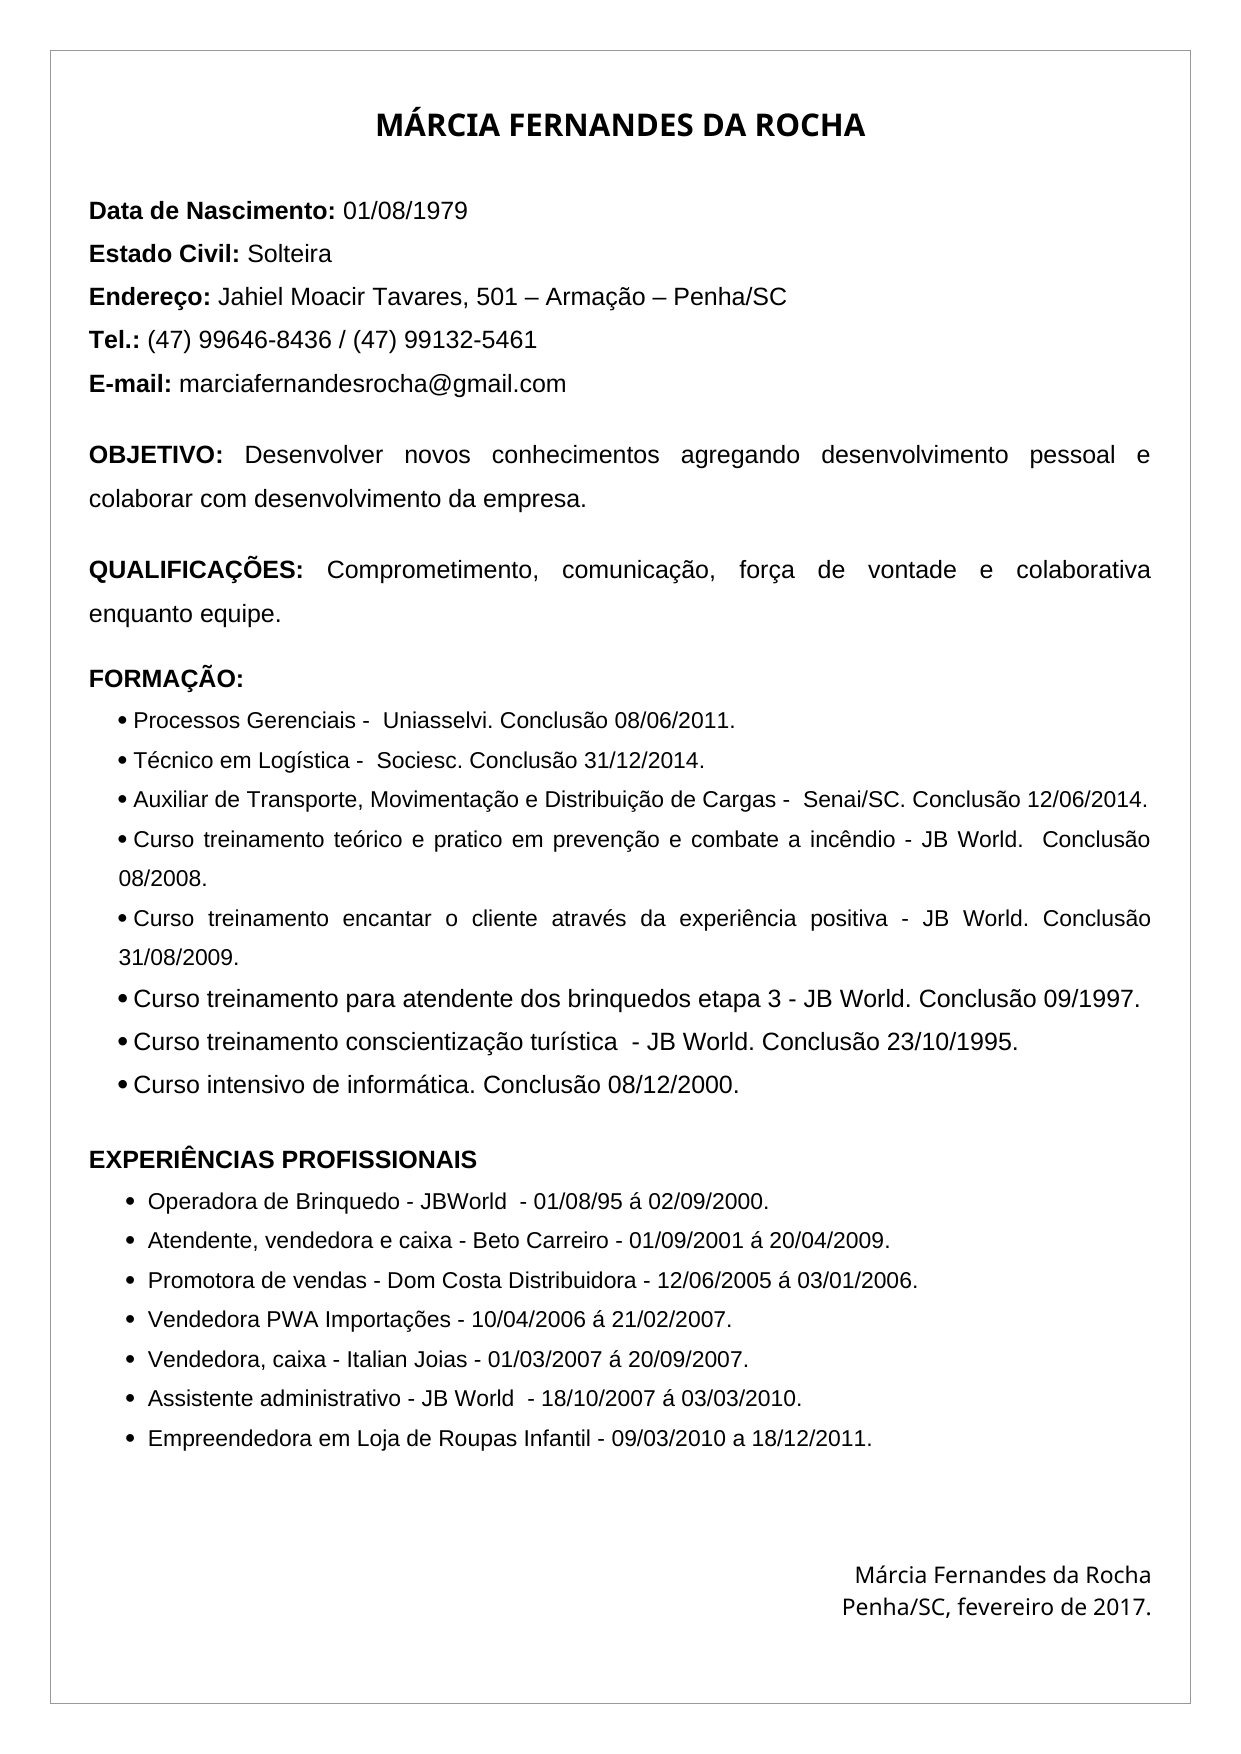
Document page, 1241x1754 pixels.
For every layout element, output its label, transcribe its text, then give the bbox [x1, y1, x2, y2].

text E-mail: marciafernandesrocha@gmail.com [89, 368, 1152, 397]
list Curso treinamento teórico e pratico em prevenção e combate a incêndio - JB World. Conclusão 08/2008. [118, 826, 1152, 892]
text QUALIFICAÇÕES: Comprometimento, comunicação, força de vontade e colaborativa enquanto equipe. [89, 555, 1152, 627]
text Penha/SC, fevereiro de 2017. [89, 1591, 1152, 1622]
list Empreendedora em Loja de Roupas Infantil - 09/03/2010 a 18/12/2011. [118, 1425, 1152, 1451]
text Endereço: Jahiel Moacir Tavares, 501 – Armação – Penha/SC [89, 282, 1152, 311]
text Tel.: (47) 99646-8436 / (47) 99132-5461 [89, 325, 1152, 354]
text MÁRCIA FERNANDES DA ROCHA [89, 103, 1152, 146]
list Curso intensivo de informática. Conclusão 08/12/2000. [118, 1070, 1152, 1099]
text Estado Civil: Solteira [89, 239, 1152, 268]
list Técnico em Logística - Sociesc. Conclusão 31/12/2014. [118, 747, 1152, 773]
list Operadora de Brinquedo - JBWorld - 01/08/95 á 02/09/2000. [118, 1188, 1152, 1214]
list Vendedora PWA Importações - 10/04/2006 á 21/02/2007. [118, 1306, 1152, 1333]
text Márcia Fernandes da Rocha [89, 1559, 1152, 1591]
list Assistente administrativo - JB World - 18/10/2007 á 03/03/2010. [118, 1385, 1152, 1412]
list Promotora de vendas - Dom Costa Distribuidora - 12/06/2005 á 03/01/2006. [118, 1267, 1152, 1293]
text FORMAÇÃO: [89, 664, 1152, 693]
text Data de Nascimento: 01/08/1979 [89, 196, 1152, 225]
list Curso treinamento conscientização turística - JB World. Conclusão 23/10/1995. [118, 1027, 1152, 1056]
list Atendente, vendedora e caixa - Beto Carreiro - 01/09/2001 á 20/04/2009. [118, 1227, 1152, 1254]
text EXPERIÊNCIAS PROFISSIONAIS [89, 1145, 1152, 1173]
list Vendedora, caixa - Italian Joias - 01/03/2007 á 20/09/2007. [118, 1346, 1152, 1372]
list Auxiliar de Transporte, Movimentação e Distribuição de Cargas - Senai/SC. Conclusão 12/06/2014. [118, 786, 1152, 813]
list Curso treinamento para atendente dos brinquedos etapa 3 - JB World. Conclusão 09/1997. [118, 984, 1152, 1013]
list Processos Gerenciais - Uniasselvi. Conclusão 08/06/2011. [118, 707, 1152, 734]
list Curso treinamento encantar o cliente através da experiência positiva - JB World. Conclusão 31/08/2009. [118, 905, 1152, 971]
text OBJETIVO: Desenvolver novos conhecimentos agregando desenvolvimento pessoal e colaborar com desenvolvimento da empresa. [89, 440, 1152, 512]
